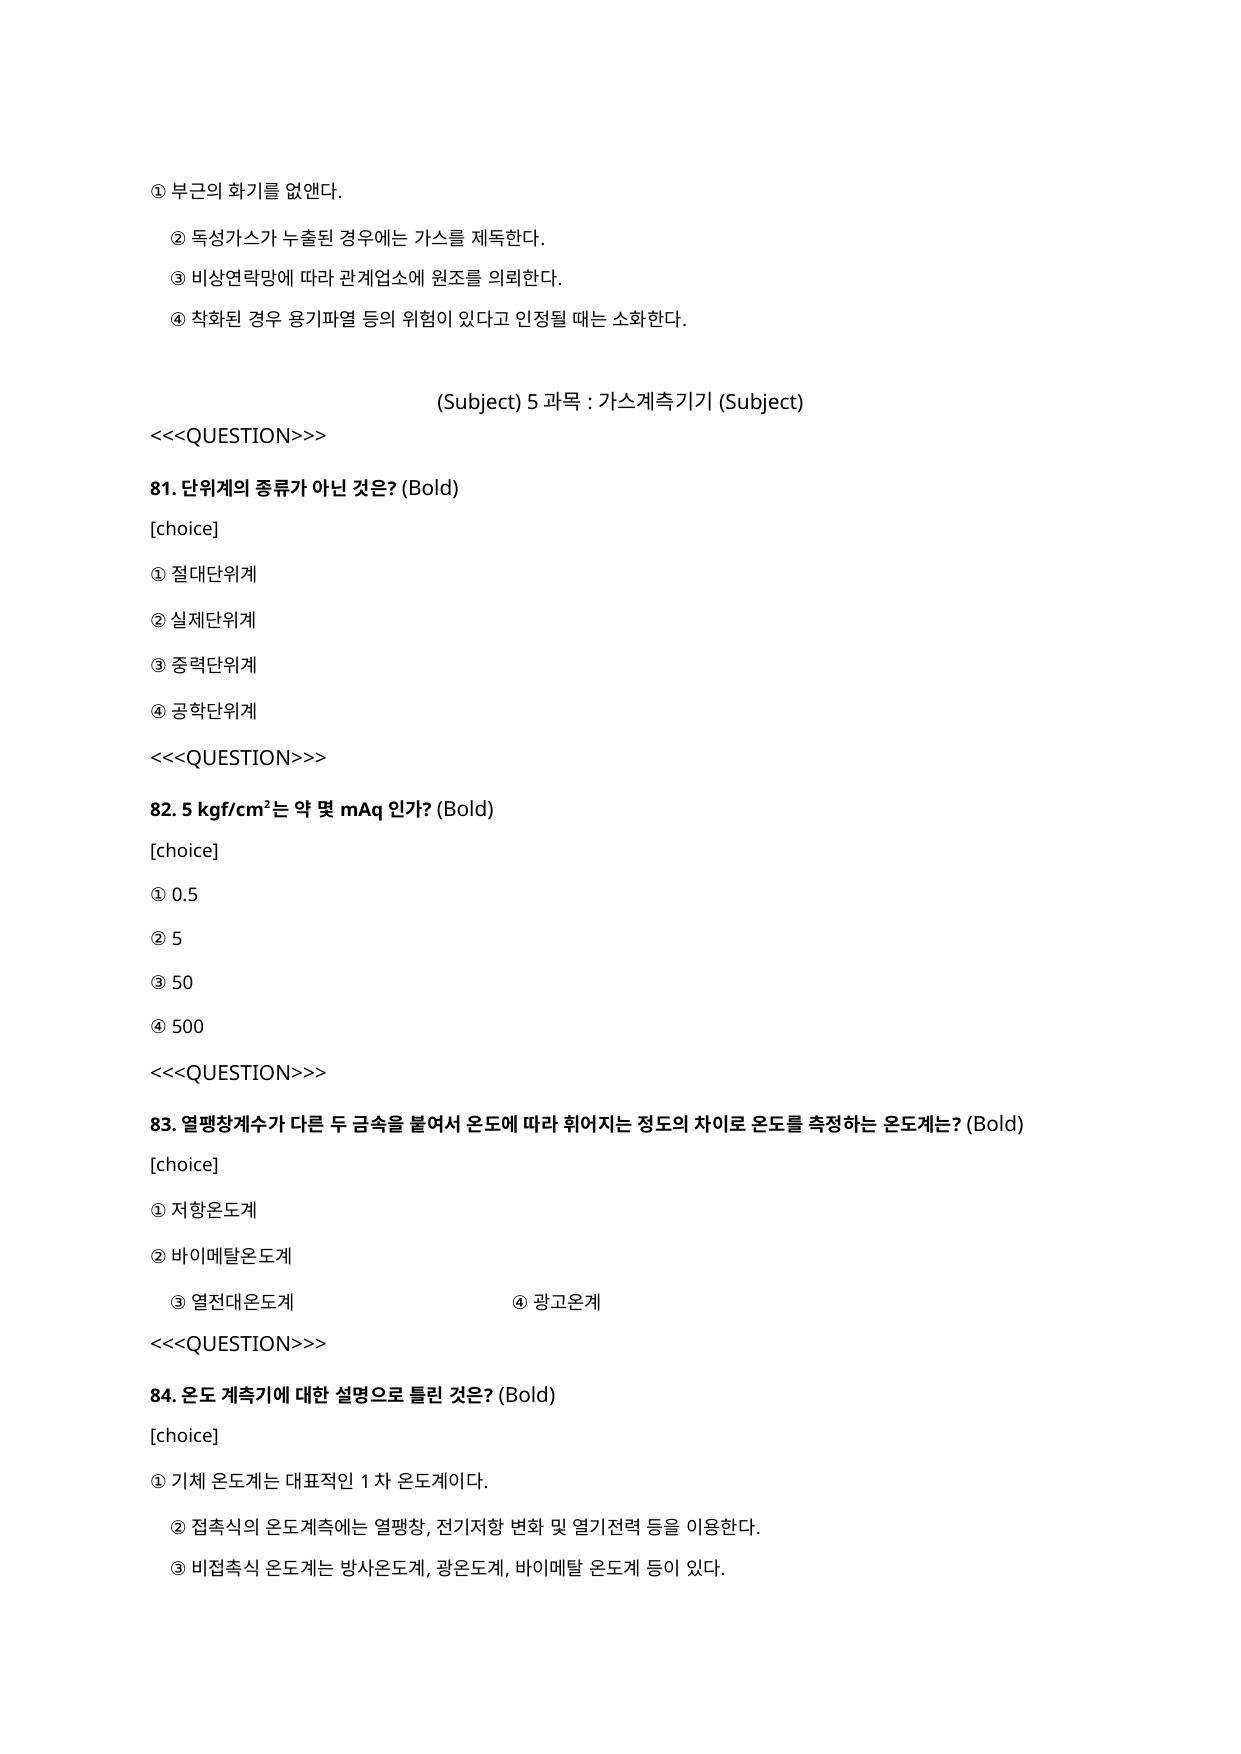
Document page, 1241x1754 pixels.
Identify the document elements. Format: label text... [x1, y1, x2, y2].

text [choice] [150, 1423, 1090, 1448]
text ① 부근의 화기를 없앤다. [150, 177, 1090, 204]
text ④ 500 [150, 1013, 1090, 1039]
text ③ 열전대온도계 ④ 광고온계 [150, 1288, 1090, 1315]
text ③ 비접촉식 온도계는 방사온도계, 광온도계, 바이메탈 온도계 등이 있다. [150, 1554, 1090, 1581]
text ②실제단위계 [150, 605, 1090, 632]
text ③ 50 [150, 969, 1090, 995]
text ④ 공학단위계 [150, 697, 1090, 724]
text ③ 중력단위계 [150, 651, 1090, 678]
text ① 저항온도계 [150, 1196, 1090, 1223]
text <<<QUESTION>>> [150, 743, 1090, 771]
text ① 기체 온도계는 대표적인 1차 온도계이다. [150, 1467, 1090, 1494]
text ① 0.5 [150, 881, 1090, 907]
text ② 바이메탈온도계 [150, 1242, 1090, 1269]
text ② 접촉식의 온도계측에는 열팽창, 전기저항 변화 및 열기전력 등을 이용한다. [150, 1513, 1090, 1540]
text 82. 5 kgf/cm2는 약 몇 mAq 인가? (Bold) [150, 794, 1090, 823]
text ① 절대단위계 [150, 559, 1090, 586]
text 81. 단위계의 종류가 아닌 것은? (Bold) [150, 473, 1090, 501]
text 83. 열팽창계수가 다른 두 금속을 붙여서 온도에 따라 휘어지는 정도의 차이로 온도를 측정하는 온도계는? (Bold) [150, 1109, 1090, 1138]
text <<<QUESTION>>> [150, 1058, 1090, 1086]
text ③ 비상연락망에 따라 관계업소에 원조를 의뢰한다. [150, 264, 1090, 291]
text ④ 착화된 경우 용기파열 등의 위험이 있다고 인정될 때는 소화한다. [150, 305, 1090, 332]
text ② 독성가스가 누출된 경우에는 가스를 제독한다. [150, 223, 1090, 250]
text [choice] [150, 837, 1090, 862]
text 84. 온도 계측기에 대한 설명으로 틀린 것은? (Bold) [150, 1380, 1090, 1409]
text <<<QUESTION>>> [150, 1329, 1090, 1357]
text ② 5 [150, 925, 1090, 951]
text <<<QUESTION>>> [150, 421, 1090, 450]
text [choice] [150, 515, 1090, 541]
text [choice] [150, 1152, 1090, 1177]
text (Subject) 5과목 : 가스계측기기 (Subject) [150, 385, 1090, 415]
